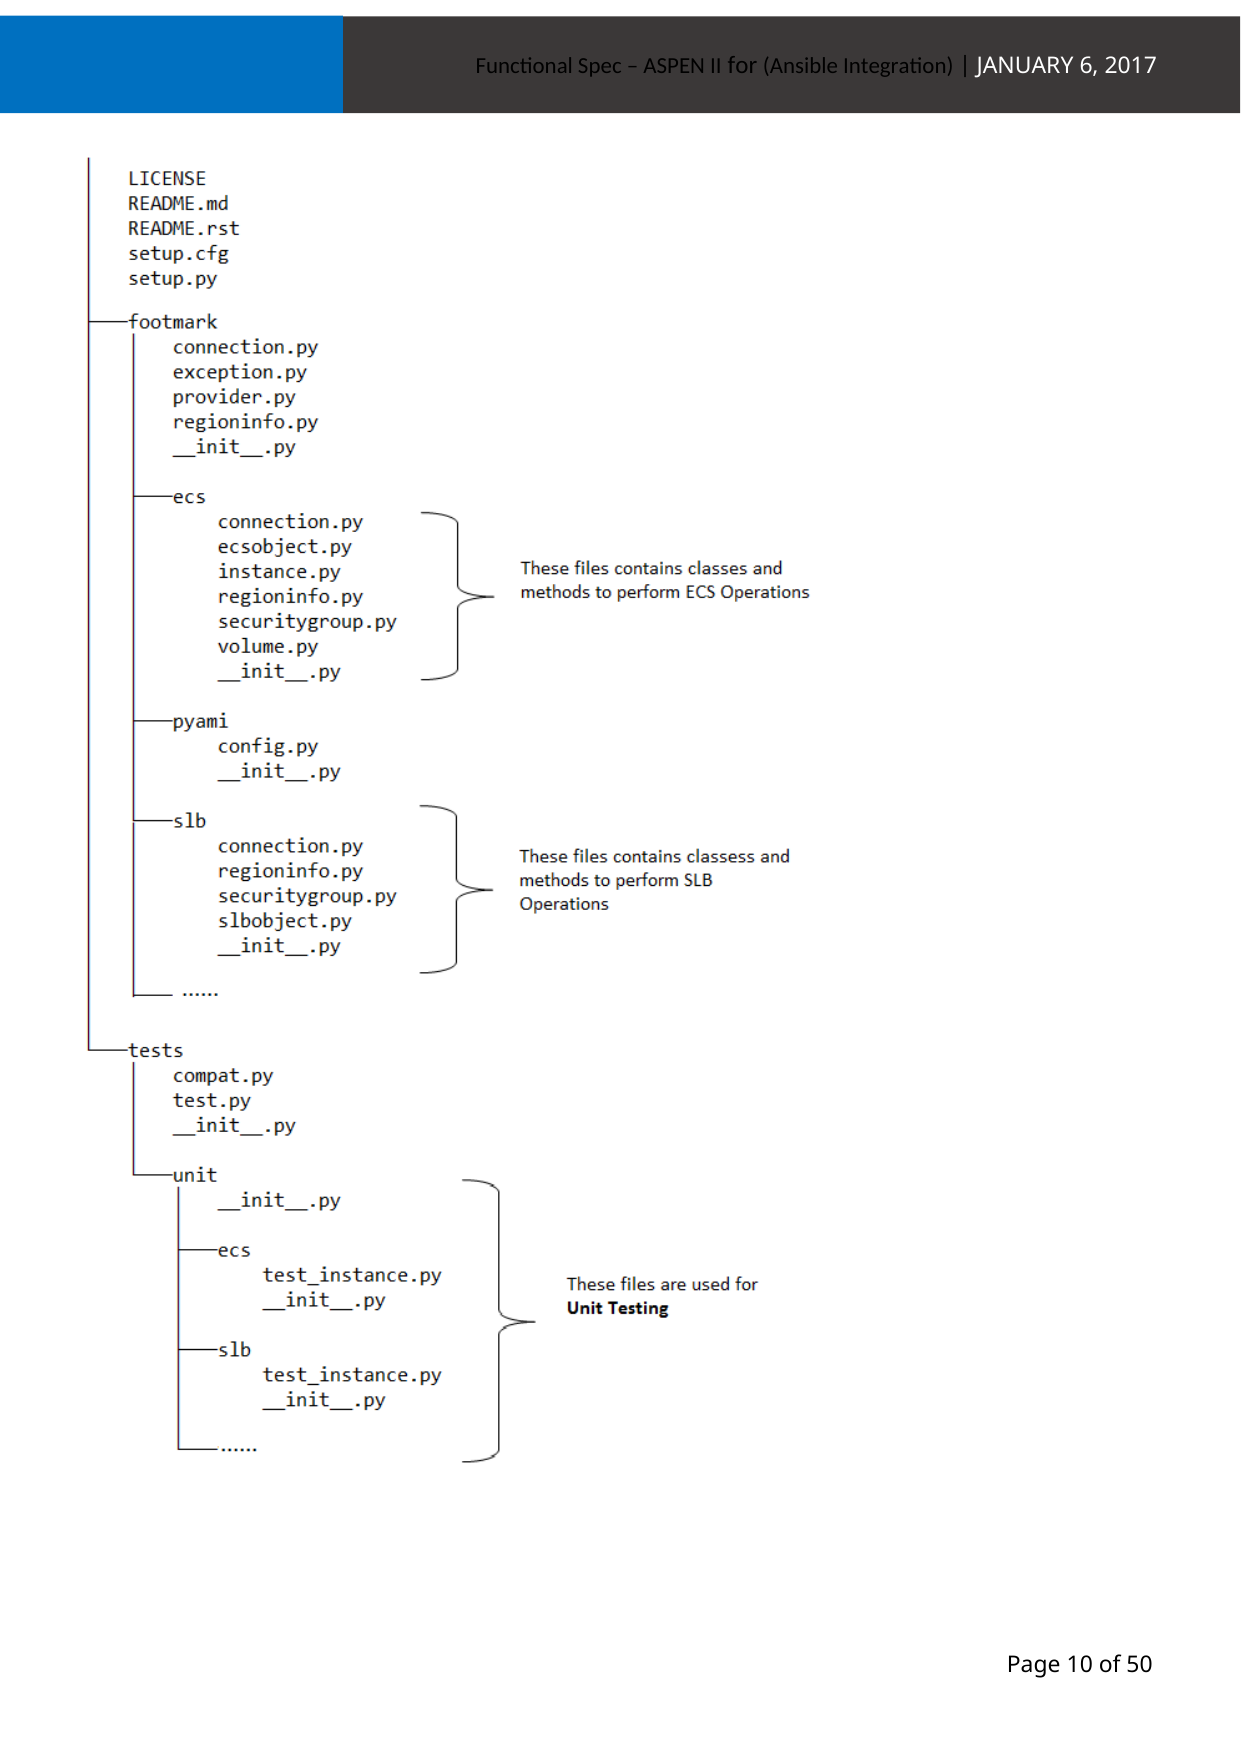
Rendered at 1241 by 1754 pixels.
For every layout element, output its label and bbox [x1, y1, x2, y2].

picture [83, 150, 840, 1485]
